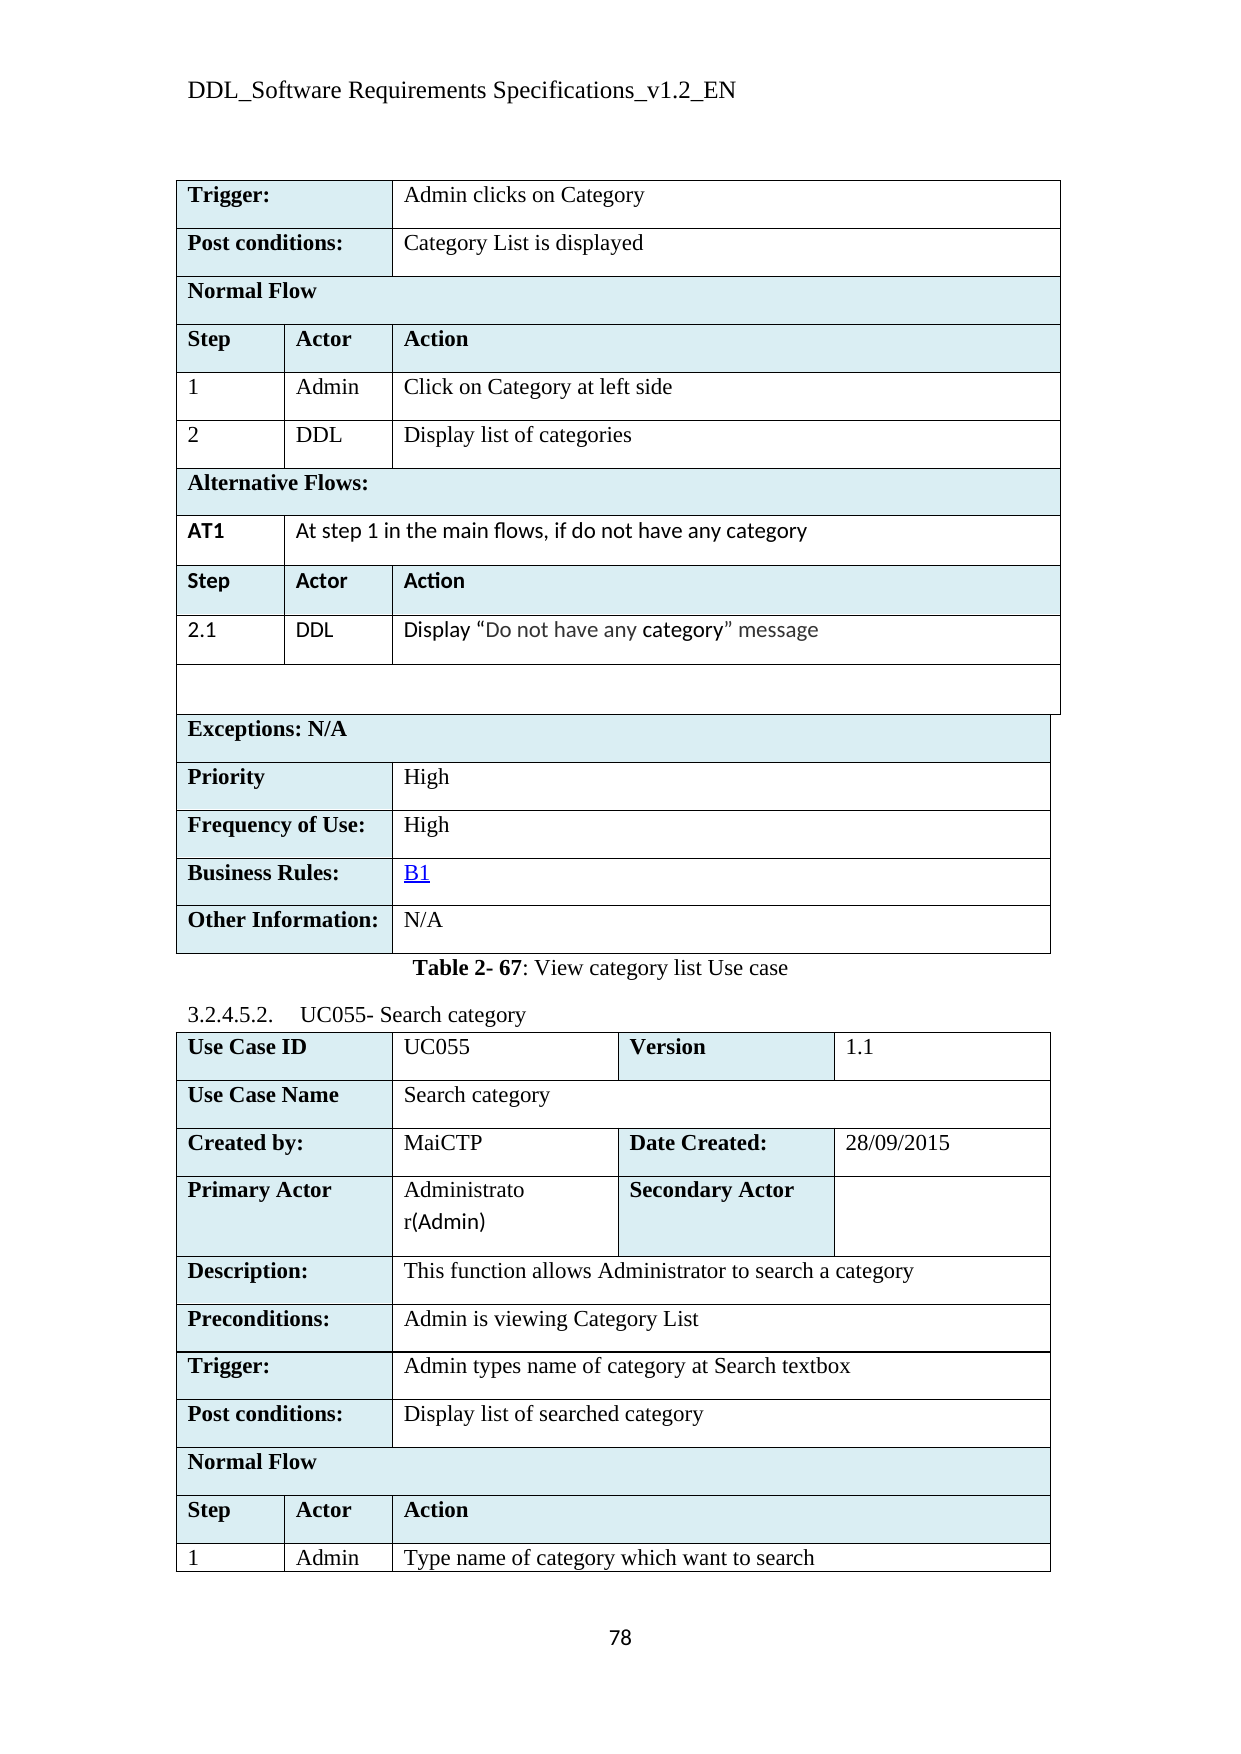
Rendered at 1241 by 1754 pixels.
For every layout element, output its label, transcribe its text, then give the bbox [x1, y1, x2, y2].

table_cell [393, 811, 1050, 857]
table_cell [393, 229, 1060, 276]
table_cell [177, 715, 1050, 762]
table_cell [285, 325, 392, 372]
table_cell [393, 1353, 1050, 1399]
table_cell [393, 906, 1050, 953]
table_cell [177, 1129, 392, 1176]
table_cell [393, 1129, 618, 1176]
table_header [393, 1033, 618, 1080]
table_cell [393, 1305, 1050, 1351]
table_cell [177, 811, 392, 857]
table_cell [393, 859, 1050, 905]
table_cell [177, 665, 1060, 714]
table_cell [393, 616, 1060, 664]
text Table 2- 67: View category list Use case [337, 954, 1053, 981]
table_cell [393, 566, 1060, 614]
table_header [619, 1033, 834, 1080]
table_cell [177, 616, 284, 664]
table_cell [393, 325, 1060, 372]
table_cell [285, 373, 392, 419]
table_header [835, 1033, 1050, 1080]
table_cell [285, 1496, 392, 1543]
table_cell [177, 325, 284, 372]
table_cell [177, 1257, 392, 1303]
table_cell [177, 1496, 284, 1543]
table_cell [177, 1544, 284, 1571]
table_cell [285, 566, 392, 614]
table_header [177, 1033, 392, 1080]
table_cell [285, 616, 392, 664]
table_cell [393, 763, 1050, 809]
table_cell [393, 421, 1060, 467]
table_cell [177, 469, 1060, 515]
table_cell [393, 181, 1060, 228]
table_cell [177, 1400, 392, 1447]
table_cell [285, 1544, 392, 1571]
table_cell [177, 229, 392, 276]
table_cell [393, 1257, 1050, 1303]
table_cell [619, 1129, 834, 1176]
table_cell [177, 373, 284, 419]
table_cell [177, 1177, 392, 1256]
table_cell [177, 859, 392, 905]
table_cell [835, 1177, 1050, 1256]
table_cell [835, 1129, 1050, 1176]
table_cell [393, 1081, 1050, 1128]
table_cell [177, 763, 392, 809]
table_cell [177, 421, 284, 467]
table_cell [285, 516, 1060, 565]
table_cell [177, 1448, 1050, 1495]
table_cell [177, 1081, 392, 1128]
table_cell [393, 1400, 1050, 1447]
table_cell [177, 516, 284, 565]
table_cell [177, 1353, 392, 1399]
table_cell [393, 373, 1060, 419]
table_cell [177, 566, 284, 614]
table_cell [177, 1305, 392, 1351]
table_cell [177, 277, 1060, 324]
subtitle UC055- Search category [187, 1002, 1053, 1028]
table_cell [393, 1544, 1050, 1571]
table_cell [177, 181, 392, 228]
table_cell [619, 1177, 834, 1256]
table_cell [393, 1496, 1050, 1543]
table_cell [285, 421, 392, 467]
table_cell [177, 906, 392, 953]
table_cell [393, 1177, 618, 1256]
